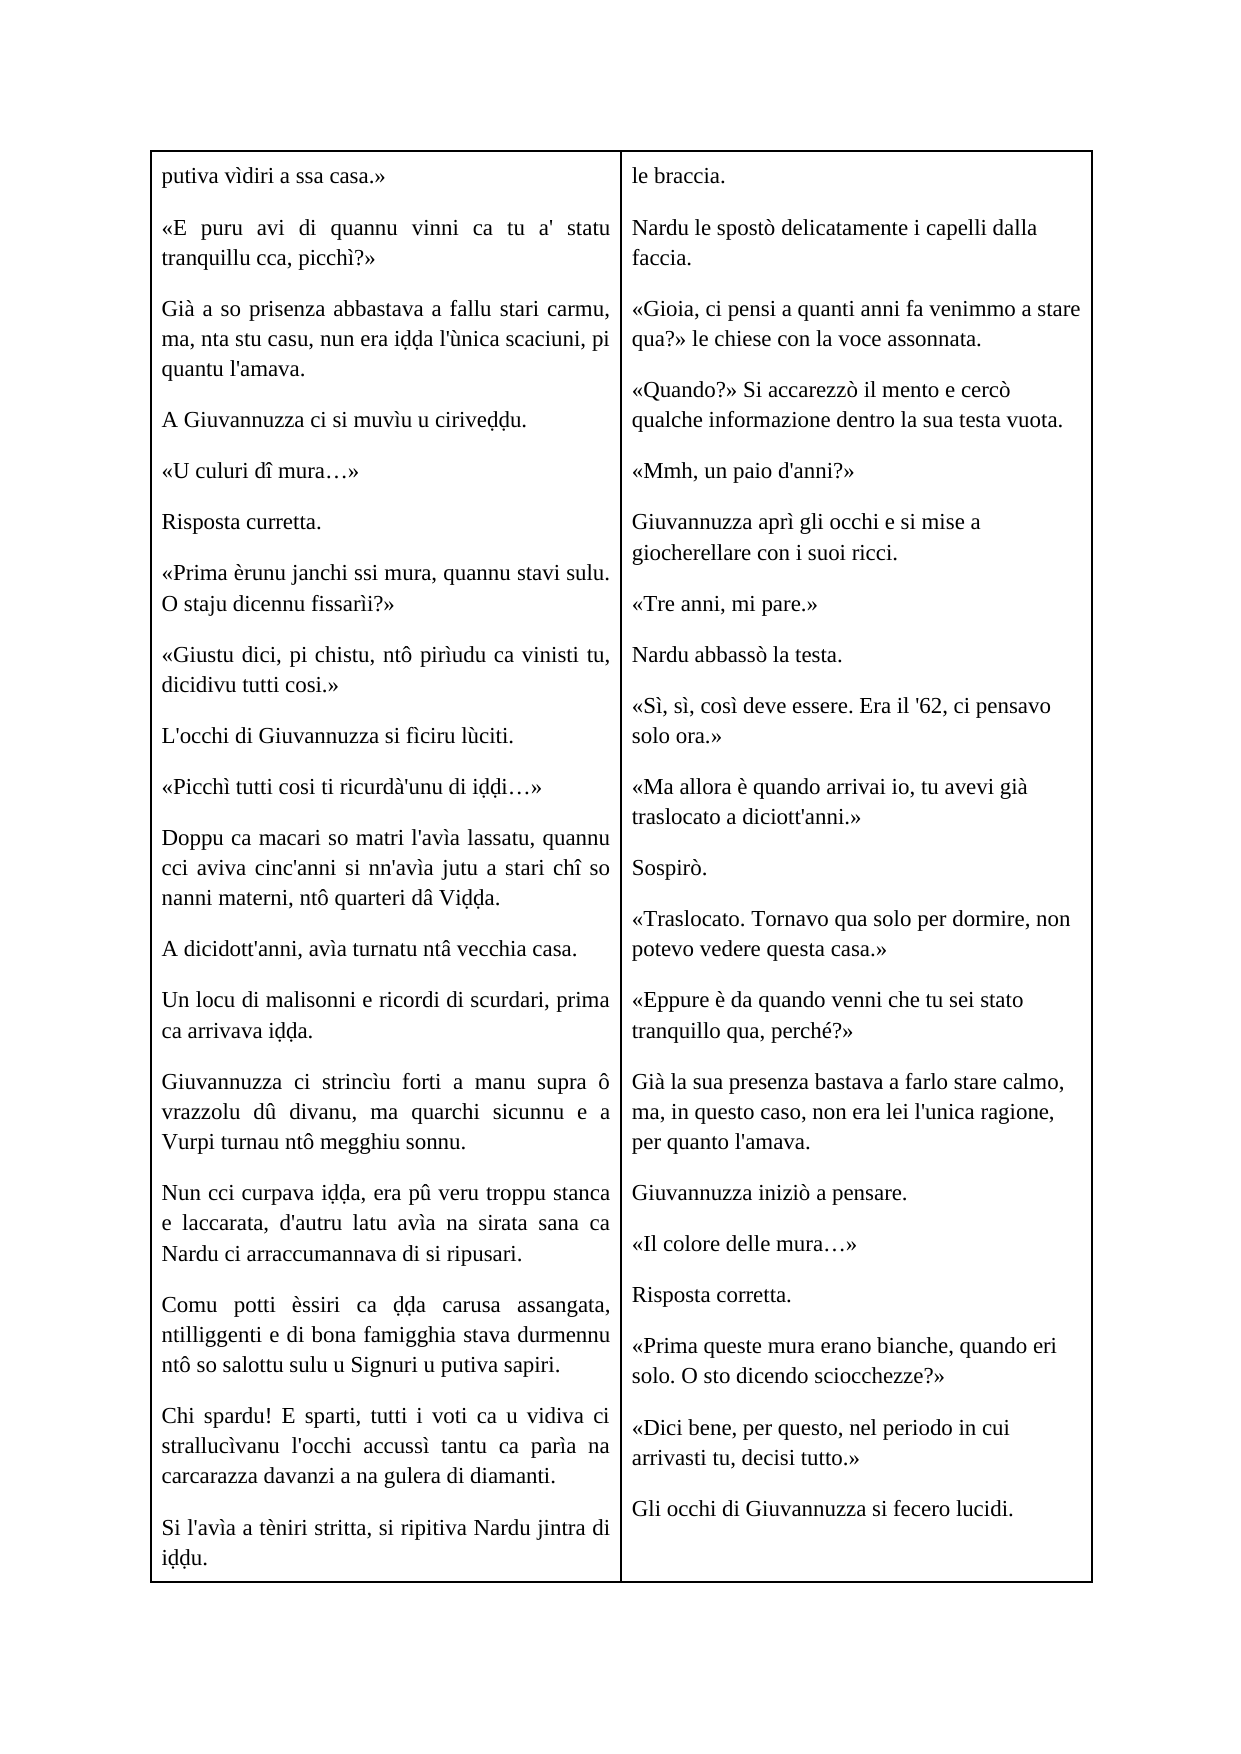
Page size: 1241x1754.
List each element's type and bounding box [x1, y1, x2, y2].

table_header [622, 152, 1091, 1581]
table_header [152, 152, 620, 1581]
